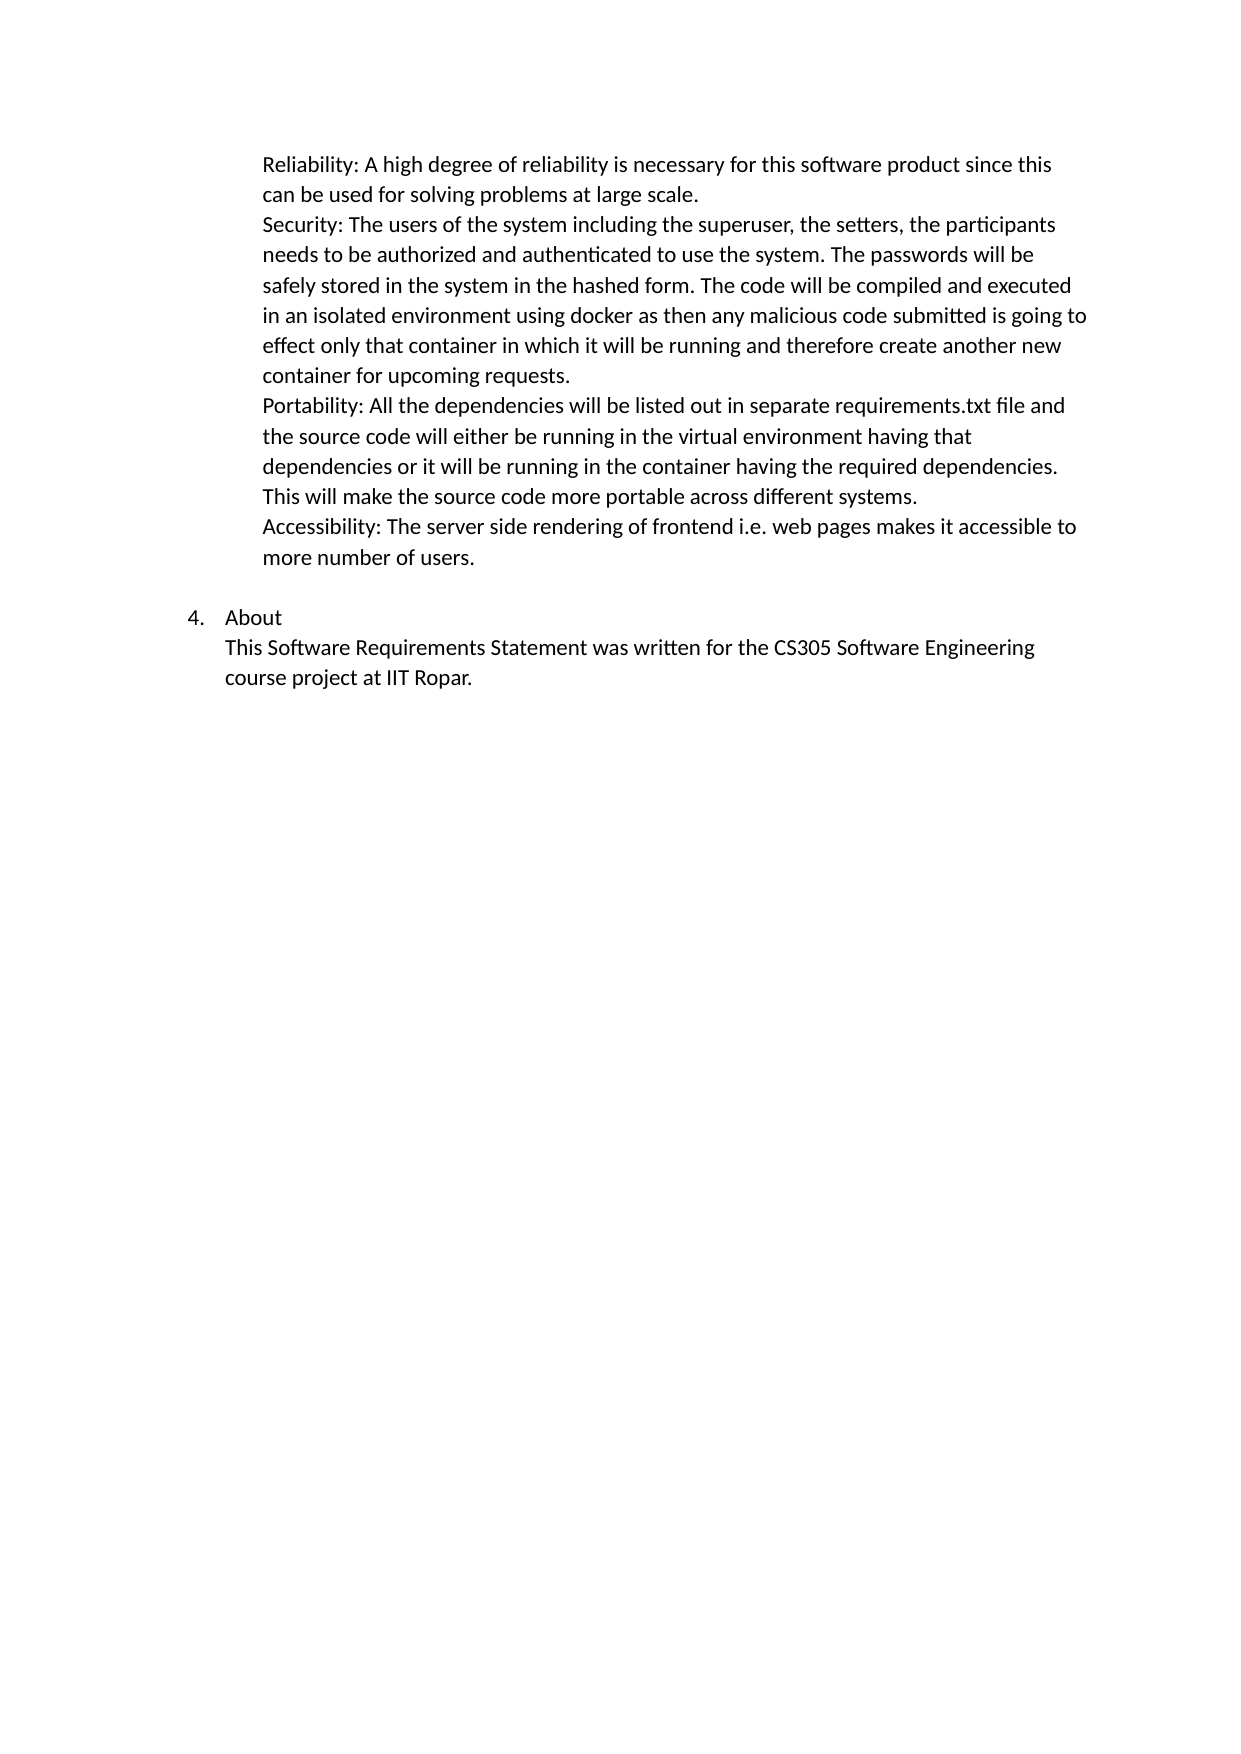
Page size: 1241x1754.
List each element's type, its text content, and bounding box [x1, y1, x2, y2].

list Portability: All the dependencies will be listed out in separate requirements.txt file and the source code will either be running in the virtual environment having that dependencies or it will be running in the container having the required dependencies. This will make the source code more portable across different systems. [262, 392, 1090, 510]
list This Software Requirements Statement was written for the CS305 Software Engineering course project at IIT Ropar. [225, 633, 1090, 692]
list About [187, 603, 1090, 631]
list Reliability: A high degree of reliability is necessary for this software product since this can be used for solving problems at large scale. [262, 150, 1090, 208]
list Security: The users of the system including the superuser, the setters, the participants needs to be authorized and authenticated to use the system. The passwords will be safely stored in the system in the hashed form. The code will be compiled and executed in an isolated environment using docker as then any malicious code submitted is going to effect only that container in which it will be running and therefore create another new container for upcoming requests. [262, 210, 1090, 389]
list Accessibility: The server side rendering of frontend i.e. web pages makes it accessible to more number of users. [262, 512, 1090, 571]
